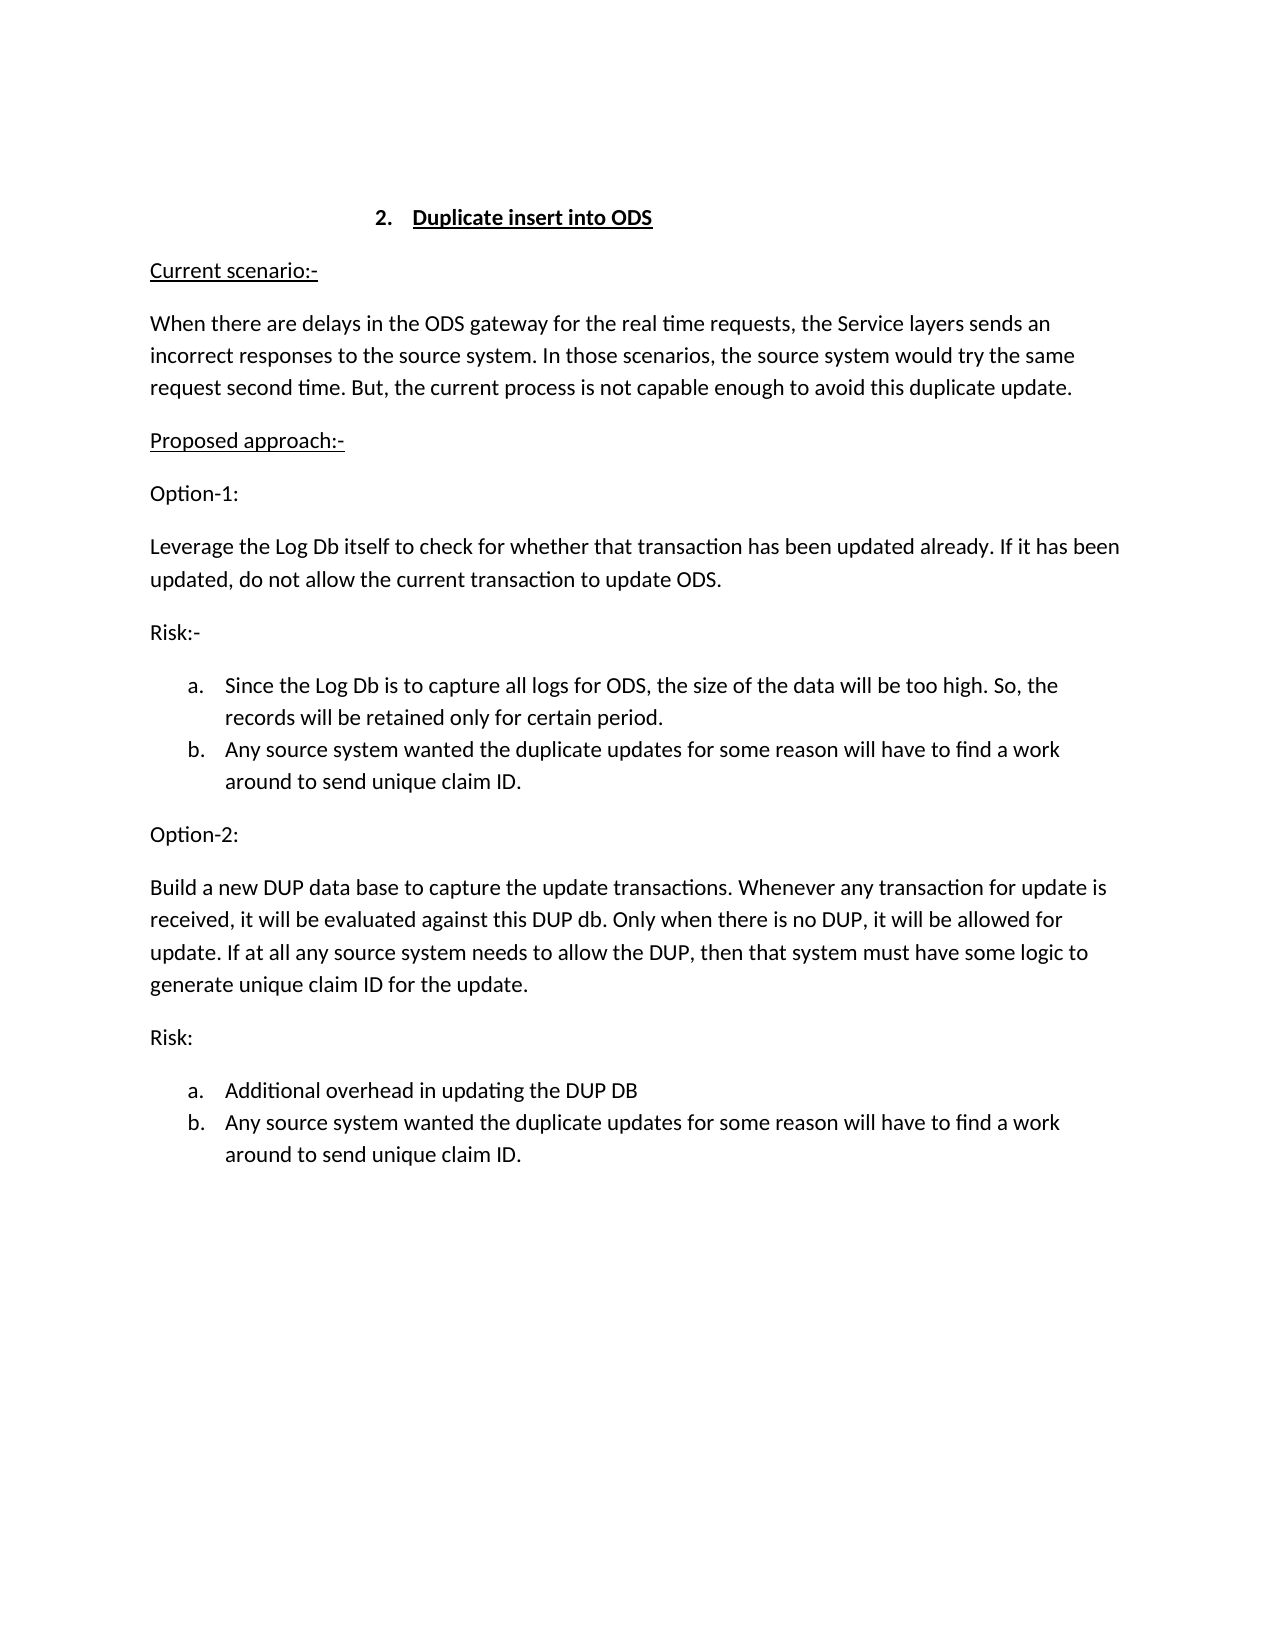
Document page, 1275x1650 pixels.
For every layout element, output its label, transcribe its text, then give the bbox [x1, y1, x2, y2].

list Since the Log Db is to capture all logs for ODS, the size of the data will be too high. So, the records will be retained only for certain period. [187, 671, 1125, 731]
text Current scenario:- [150, 256, 1125, 284]
list Any source system wanted the duplicate updates for some reason will have to find a work around to send unique claim ID. [187, 735, 1125, 795]
list Any source system wanted the duplicate updates for some reason will have to find a work around to send unique claim ID. [187, 1108, 1125, 1168]
list Duplicate insert into ODS [375, 203, 1125, 231]
text Option-2: [150, 820, 1125, 848]
text Leverage the Log Db itself to check for whether that transaction has been updated already. If it has been updated, do not allow the current transaction to update ODS. [150, 532, 1125, 593]
text Risk: [150, 1023, 1125, 1051]
text Risk:- [150, 618, 1125, 646]
text Build a new DUP data base to capture the update transactions. Whenever any transaction for update is received, it will be evaluated against this DUP db. Only when there is no DUP, it will be allowed for update. If at all any source system needs to allow the DUP, then that system must have some logic to generate unique claim ID for the update. [150, 873, 1125, 998]
text Proposed approach:- [150, 426, 1125, 454]
text When there are delays in the ODS gateway for the real time requests, the Service layers sends an incorrect responses to the source system. In those scenarios, the source system would try the same request second time. But, the current process is not capable enough to avoid this duplicate update. [150, 309, 1125, 401]
text Option-1: [150, 479, 1125, 507]
list Additional overhead in updating the DUP DB [187, 1076, 1125, 1104]
